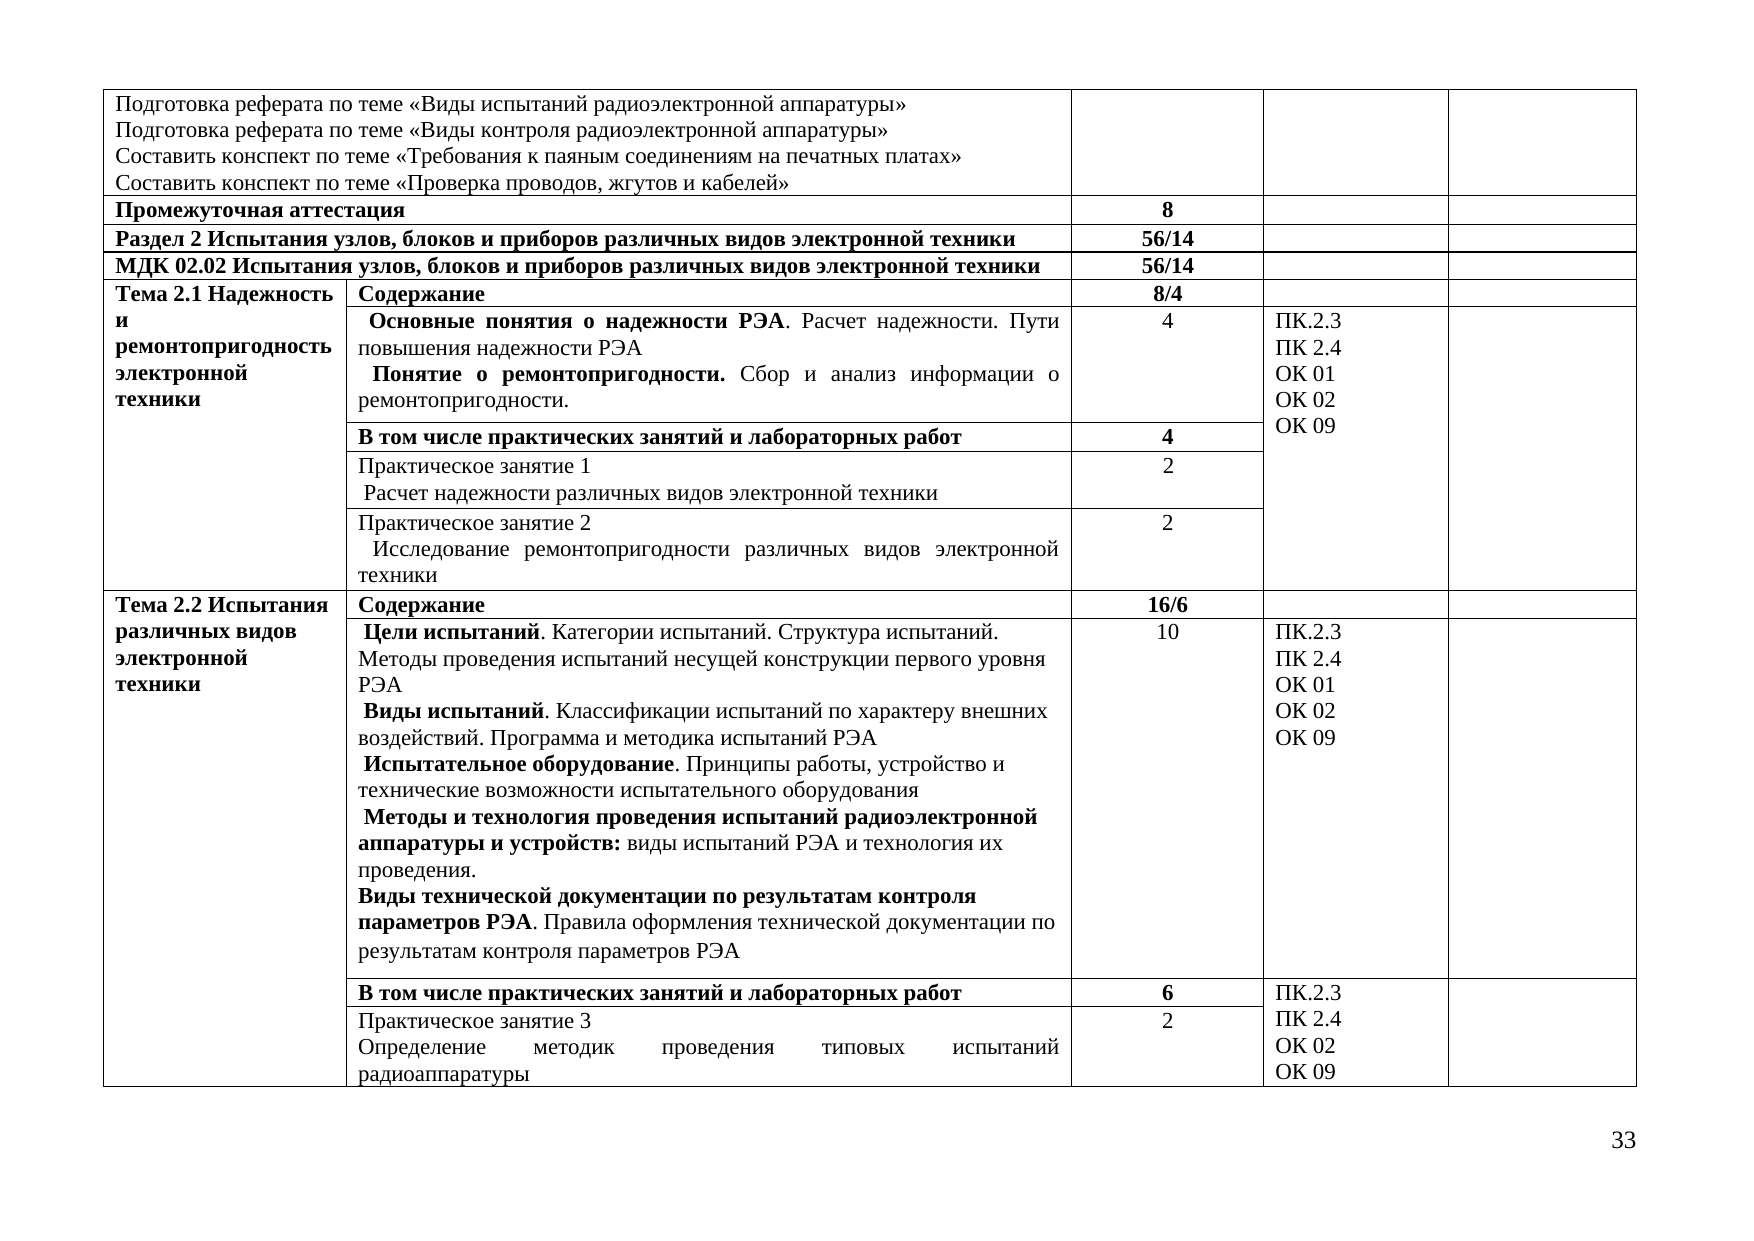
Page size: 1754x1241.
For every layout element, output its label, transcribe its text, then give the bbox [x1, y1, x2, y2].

table_cell [1449, 280, 1636, 306]
table_cell МДК 02.02 Испытания узлов, блоков и приборов различных видов электронной техники [104, 253, 1071, 279]
table_cell В том числе практических занятий и лабораторных работ [347, 423, 1071, 451]
table_cell 6 [1072, 979, 1263, 1006]
table_cell 10 [1072, 619, 1263, 978]
table_cell 2 [1072, 452, 1263, 508]
table_cell 8/4 [1072, 280, 1263, 306]
table_cell Раздел 2 Испытания узлов, блоков и приборов различных видов электронной техники [104, 225, 1071, 251]
table_cell Практическое занятие 3 Определение методик проведения типовых испытаний радиоаппаратуры [347, 1007, 1071, 1086]
table_cell 4 [1072, 307, 1263, 422]
table_cell В том числе практических занятий и лабораторных работ [347, 979, 1071, 1006]
table_cell ПК.2.3 ПК 2.4 ОК 02 ОК 09 [1264, 979, 1448, 1086]
table_cell 56/14 [1072, 253, 1263, 279]
table_cell 2 [1072, 509, 1263, 590]
table_cell [1449, 225, 1636, 251]
table_cell Практическое занятие 2 Исследование ремонтопригодности различных видов электронной техники [347, 509, 1071, 590]
table_cell [1449, 253, 1636, 279]
table_cell 8 [1072, 196, 1263, 224]
table_cell [1449, 619, 1636, 978]
table_cell Основные понятия о надежности РЭА. Расчет надежности. Пути повышения надежности РЭА Понятие о ремонтопригодности. Сбор и анализ информации о ремонтопригодности. [347, 307, 1071, 422]
table_cell Промежуточная аттестация [104, 196, 1071, 224]
table_cell [1264, 225, 1448, 251]
table_cell [1449, 90, 1636, 195]
table_cell [1264, 591, 1448, 617]
table_cell [1449, 591, 1636, 617]
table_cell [104, 90, 1071, 195]
table_cell 56/14 [1072, 225, 1263, 251]
table_cell 4 [1072, 423, 1263, 451]
table_cell Тема 2.1 Надежность и ремонтопригодность электронной техники [104, 280, 346, 590]
table_cell Практическое занятие 1 Расчет надежности различных видов электронной техники [347, 452, 1071, 508]
table_cell Тема 2.2 Испытания различных видов электронной техники [104, 591, 346, 1086]
table_cell [1449, 979, 1636, 1086]
table_cell 2 [1072, 1007, 1263, 1086]
table_cell ПК.2.3 ПК 2.4 ОК 01 ОК 02 ОК 09 [1264, 619, 1448, 978]
table_cell Цели испытаний. Категории испытаний. Структура испытаний. Методы проведения испытаний несущей конструкции первого уровня РЭА Виды испытаний. Классификации испытаний по характеру внешних воздействий. Программа и методика испытаний РЭА Испытательное оборудование. Принципы работы, устройство и технические возможности испытательного оборудования Методы и технология проведения испытаний радиоэлектронной аппаратуры и устройств: виды испытаний РЭА и технология их проведения. Виды технической документации по результатам контроля параметров РЭА. Правила оформления технической документации по результатам контроля параметров РЭА [347, 619, 1071, 978]
table_cell Содержание [347, 591, 1071, 617]
table_cell [1264, 253, 1448, 279]
table_cell [1264, 196, 1448, 224]
table_cell 16/6 [1072, 591, 1263, 617]
table_cell ПК.2.3 ПК 2.4 ОК 01 ОК 02 ОК 09 [1264, 307, 1448, 590]
table_cell 12 [1072, 90, 1263, 195]
table_cell Содержание [347, 280, 1071, 306]
table_cell [1449, 307, 1636, 590]
table_cell [1264, 90, 1448, 195]
table_cell [1264, 280, 1448, 306]
table_cell [1449, 196, 1636, 224]
